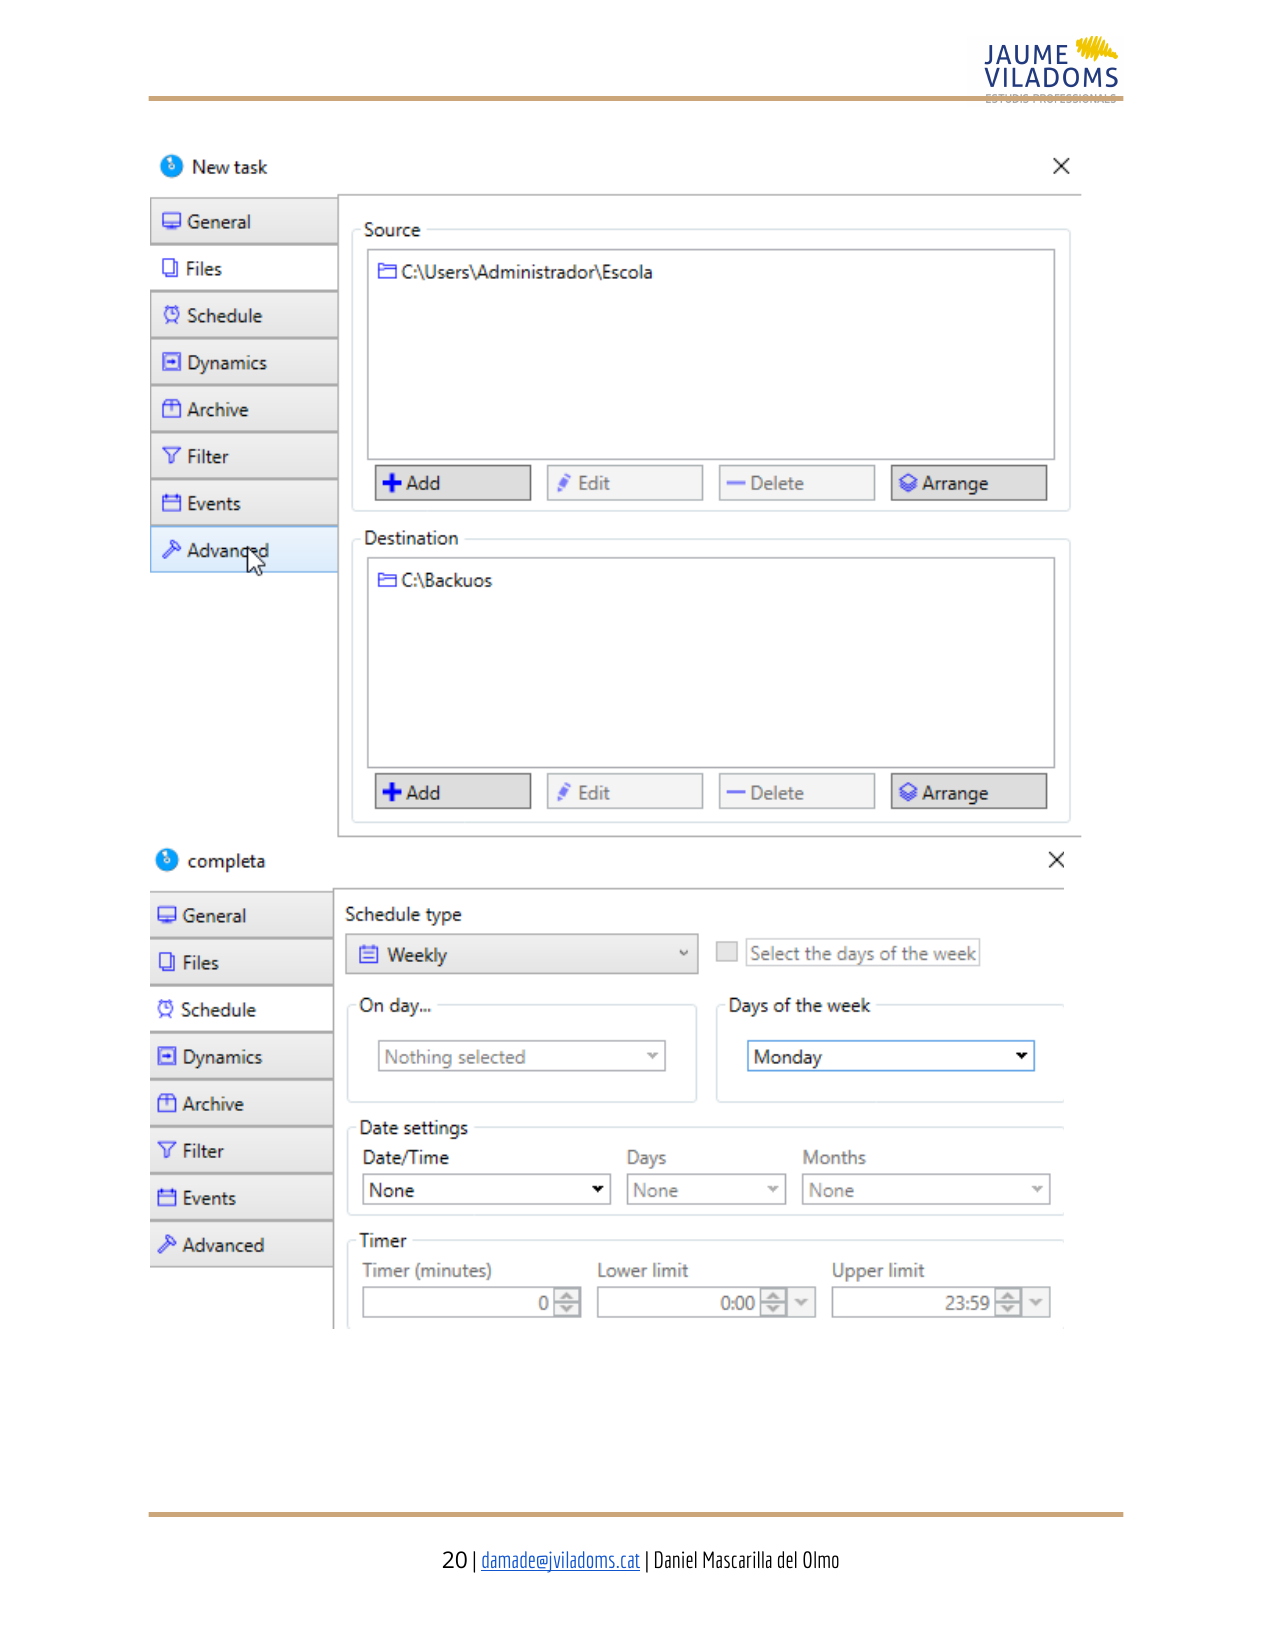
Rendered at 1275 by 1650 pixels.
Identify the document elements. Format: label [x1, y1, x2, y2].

picture [148, 1512, 1124, 1517]
picture [150, 150, 1082, 1329]
picture [148, 36, 1125, 107]
